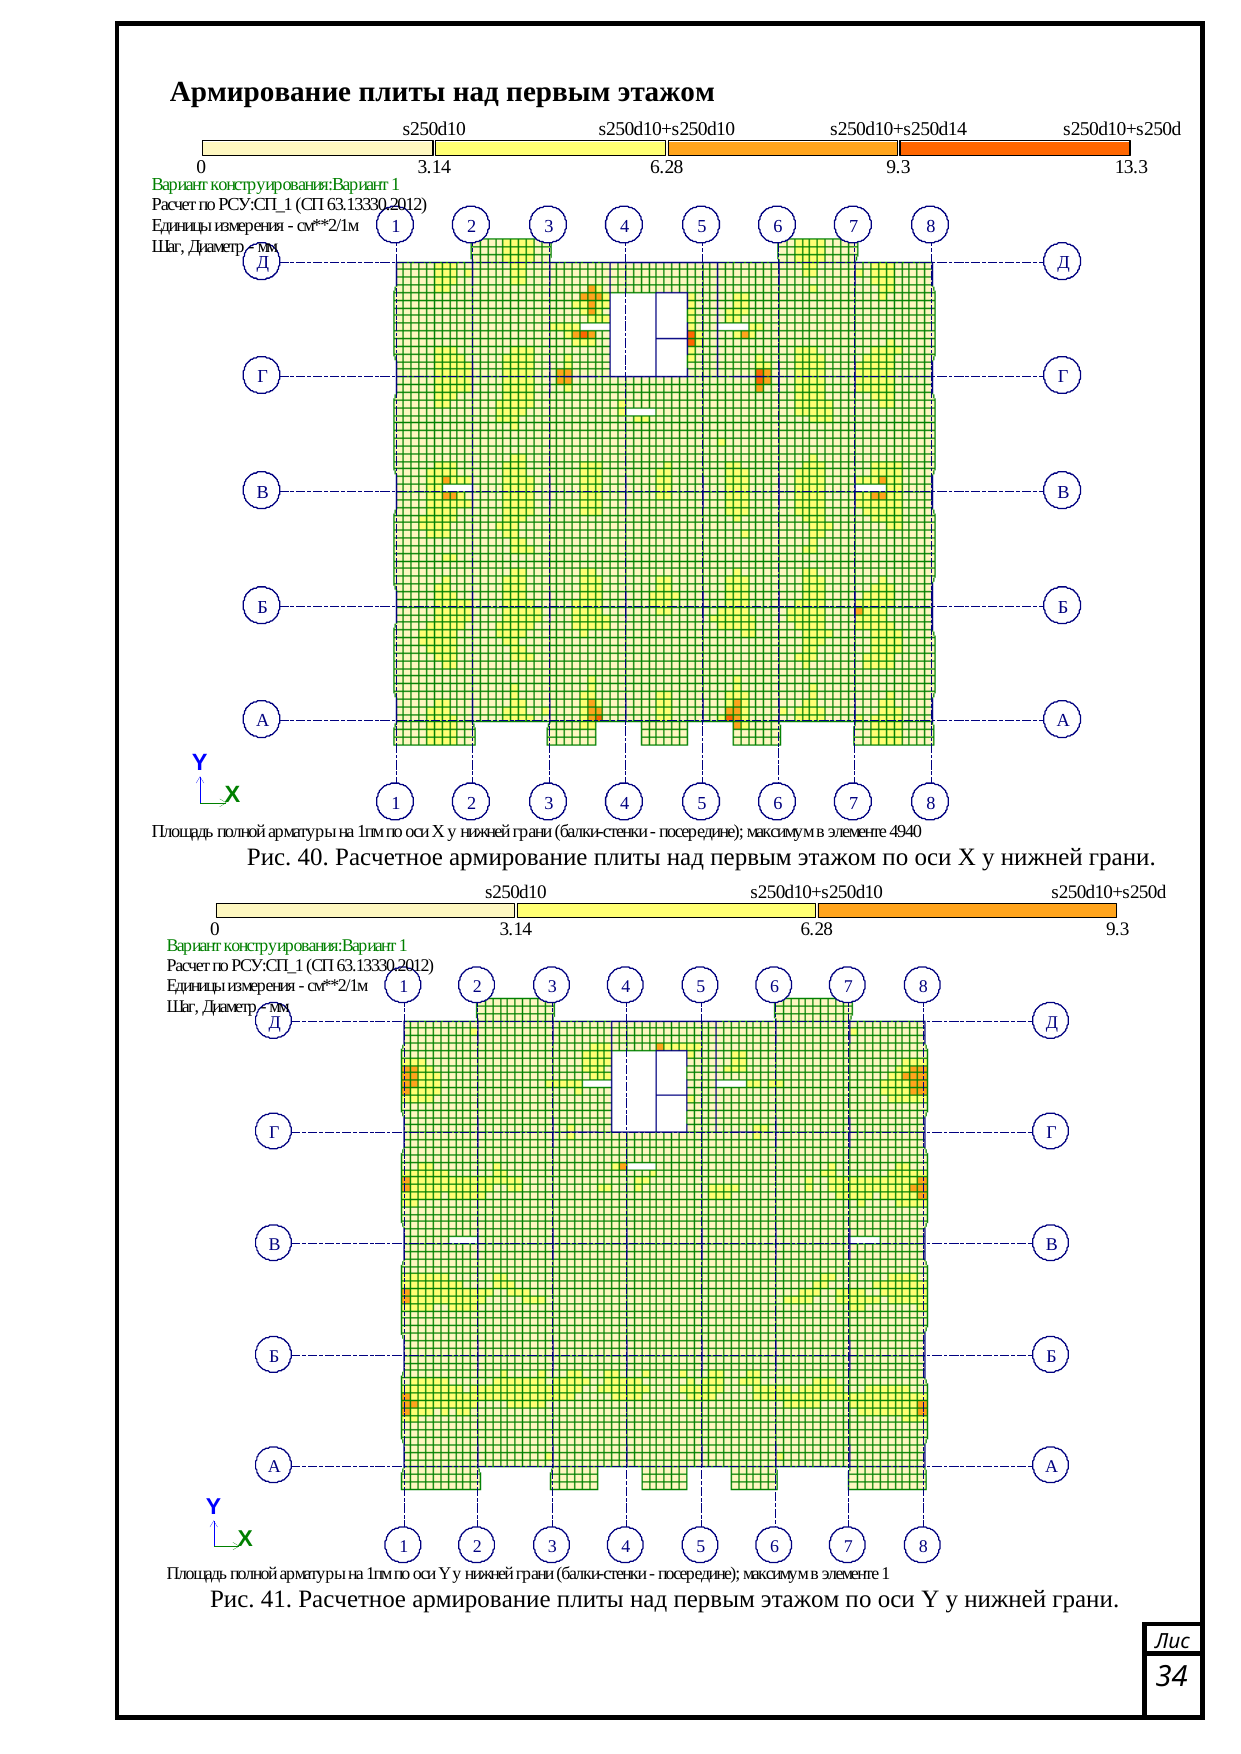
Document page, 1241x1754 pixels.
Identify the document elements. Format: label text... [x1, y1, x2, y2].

text Рис. 40. Расчетное армирование плиты над первым этажом по оси Х у нижней грани. [148, 842, 1181, 871]
text Рис. 41. Расчетное армирование плиты над первым этажом по оси Y у нижней грани. [148, 1584, 1181, 1613]
text Армирование плиты над первым этажом [148, 74, 1181, 107]
